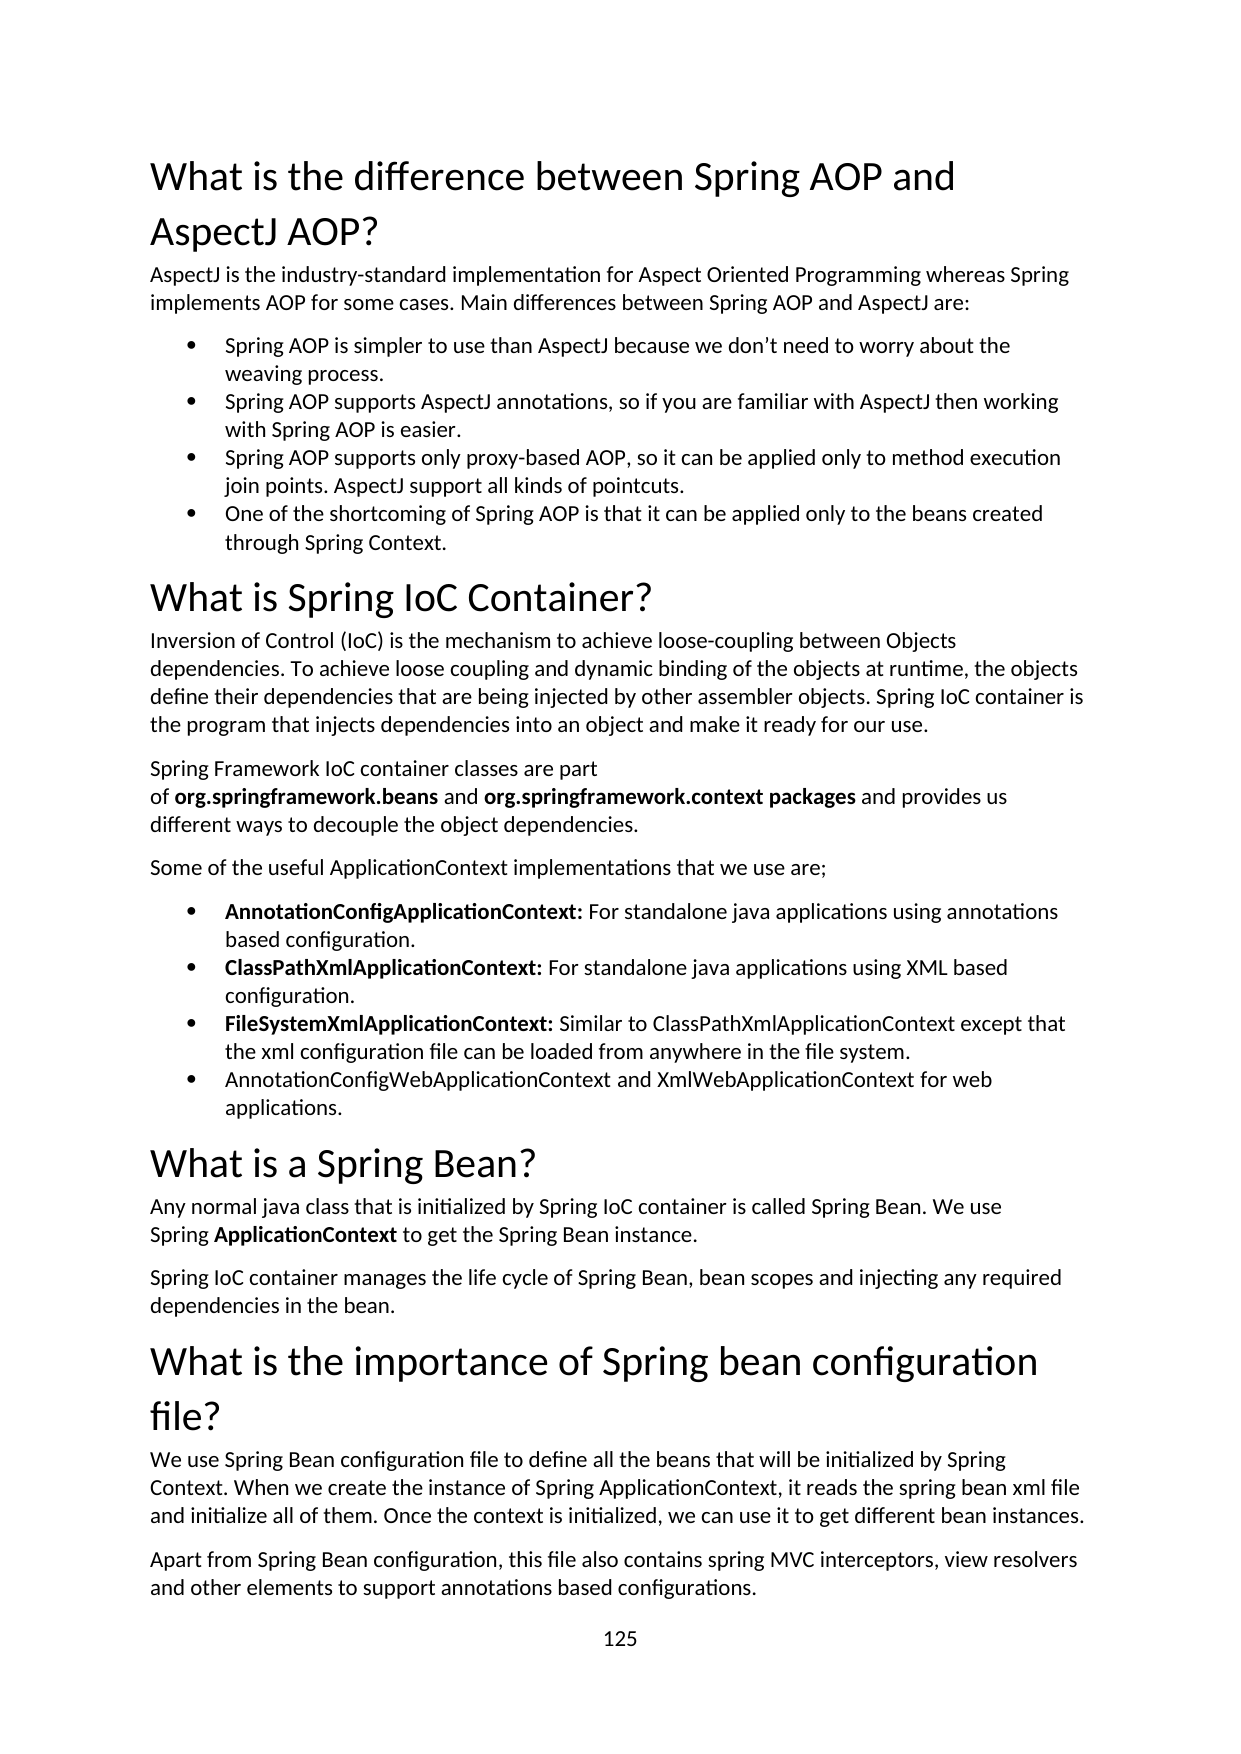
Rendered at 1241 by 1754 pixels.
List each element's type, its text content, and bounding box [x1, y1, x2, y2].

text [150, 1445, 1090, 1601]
text AspectJ is the industry-standard implementation for Aspect Oriented Programming whereas Spring implements AOP for some cases. Main differences between Spring AOP and AspectJ are: [150, 260, 1090, 316]
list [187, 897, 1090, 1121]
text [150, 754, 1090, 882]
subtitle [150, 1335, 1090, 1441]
list Spring AOP supports AspectJ annotations, so if you are familiar with AspectJ then working with Spring AOP is easier. [187, 387, 1090, 443]
list One of the shortcoming of Spring AOP is that it can be applied only to the beans created through Spring Context. [187, 499, 1090, 556]
list Spring AOP supports only proxy-based AOP, so it can be applied only to method execution join points. AspectJ support all kinds of pointcuts. [187, 443, 1090, 499]
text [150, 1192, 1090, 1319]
subtitle What is the difference between Spring AOP and AspectJ AOP? [150, 150, 1090, 256]
subtitle What is Spring IoC Container? [150, 571, 1090, 622]
list Spring AOP is simpler to use than AspectJ because we don’t need to worry about the weaving process. [187, 331, 1090, 387]
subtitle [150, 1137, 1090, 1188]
text Inversion of Control (IoC) is the mechanism to achieve loose-coupling between Objects dependencies. To achieve loose coupling and dynamic binding of the objects at runtime, the objects define their dependencies that are being injected by other assembler objects. Spring IoC container is the program that injects dependencies into an object and make it ready for our use. [150, 626, 1090, 738]
